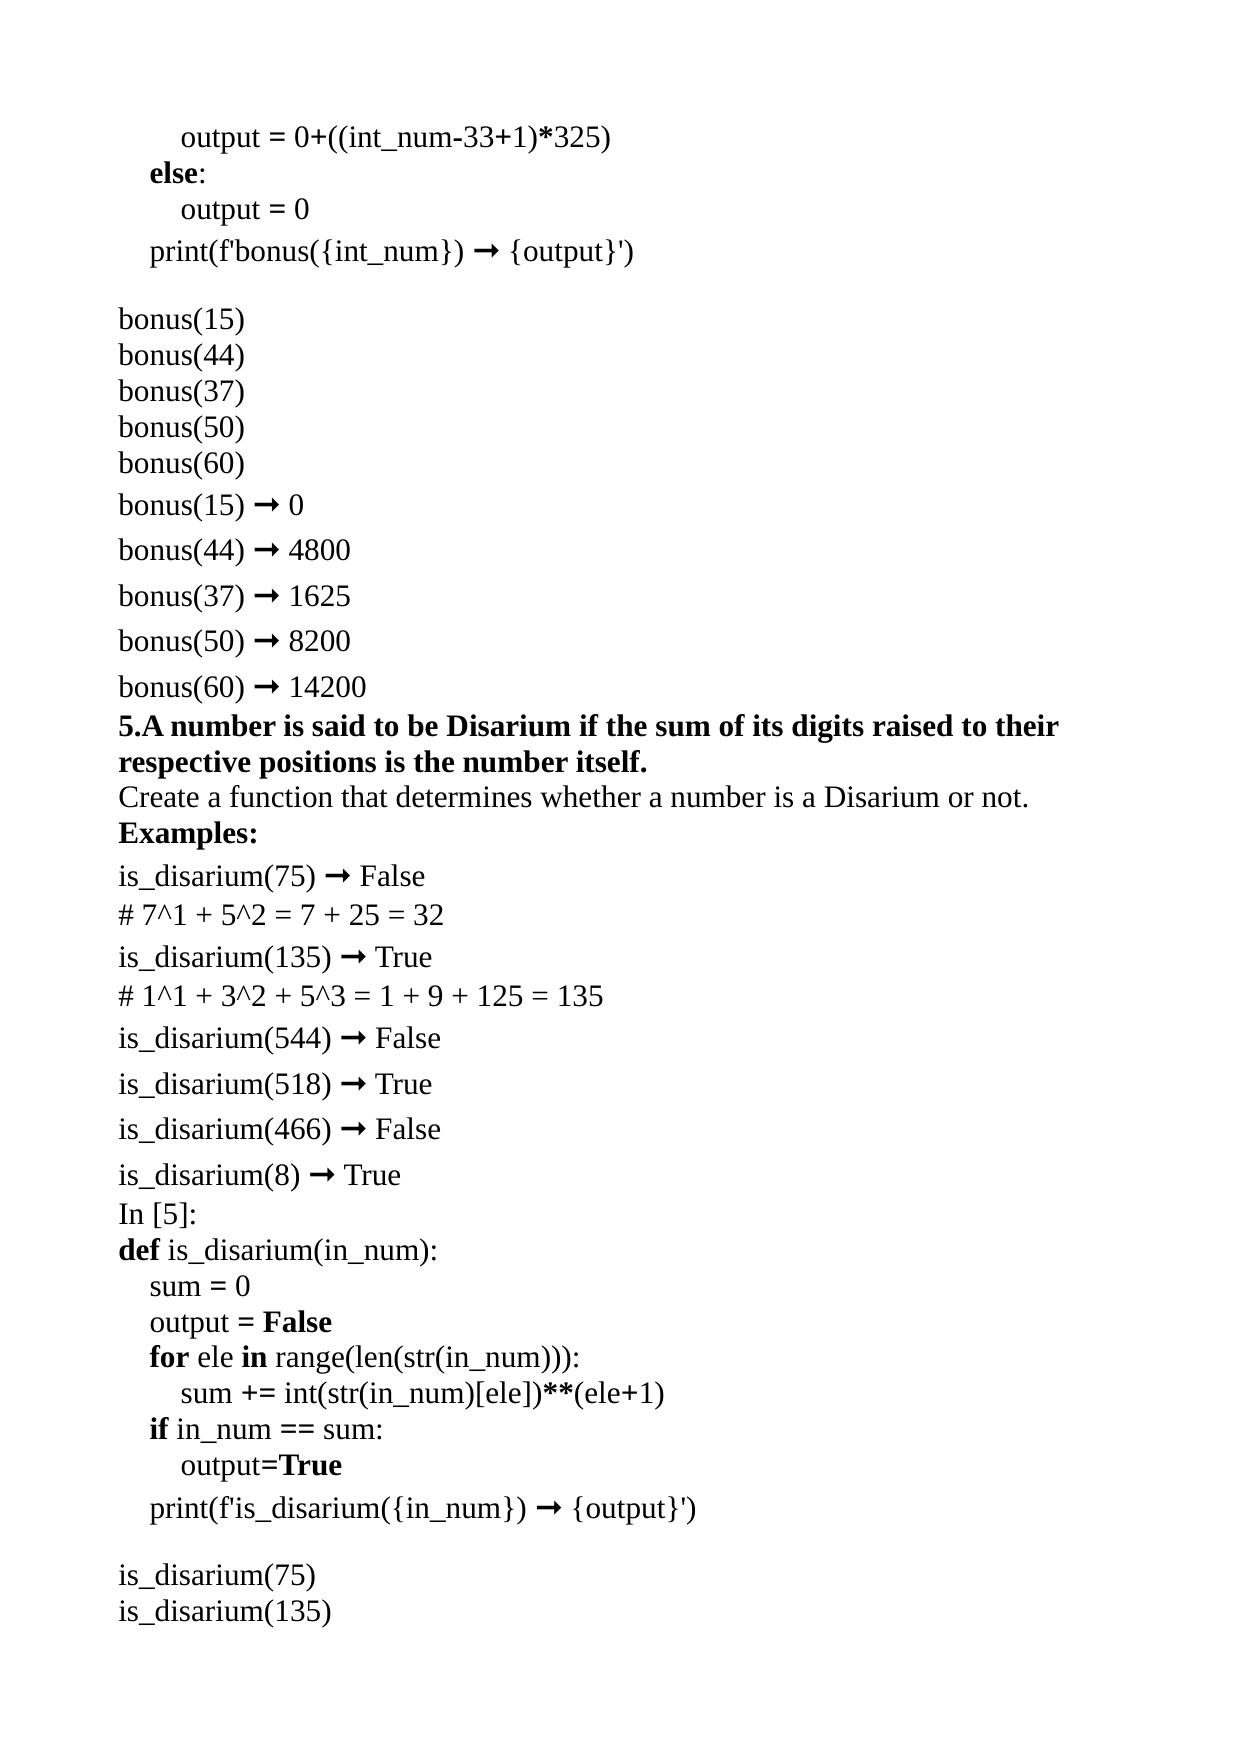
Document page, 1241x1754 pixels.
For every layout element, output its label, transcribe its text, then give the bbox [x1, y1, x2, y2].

text In [5]: [118, 1195, 1122, 1231]
text print(f'bonus({int_num}) ➞ {output}') [118, 226, 1122, 271]
text bonus(44) [118, 336, 1122, 372]
text def is_disarium(in_num): [118, 1231, 1122, 1267]
text bonus(15) [118, 300, 1122, 336]
text Create a function that determines whether a number is a Disarium or not. Examples: is_disarium(75) ➞ False # 7^1 + 5^2 = 7 + 25 = 32 is_disarium(135) ➞ True # 1^1 + 3^2 + 5^3 = 1 + 9 + 125 = 135 is_disarium(544) ➞ False is_disarium(518) ➞ True is_disarium(466) ➞ False is_disarium(8) ➞ True [118, 779, 1122, 1195]
text 5.A number is said to be Disarium if the sum of its digits raised to their respective positions is the number itself. [118, 707, 1122, 779]
text for ele in range(len(str(in_num))): [118, 1339, 1122, 1375]
text bonus(37) ➞ 1625 [118, 571, 1122, 616]
text bonus(60) ➞ 14200 [118, 661, 1122, 707]
text output = 0+((int_num-33+1)*325) [118, 118, 1122, 154]
text is_disarium(135) [118, 1593, 1122, 1628]
text sum += int(str(in_num)[ele])**(ele+1) [118, 1375, 1122, 1411]
text bonus(60) [118, 444, 1122, 480]
text output=True [118, 1447, 1122, 1482]
text is_disarium(75) [118, 1557, 1122, 1593]
text bonus(37) [118, 372, 1122, 408]
text print(f'is_disarium({in_num}) ➞ {output}') [118, 1482, 1122, 1528]
text bonus(15) ➞ 0 [118, 480, 1122, 525]
text if in_num == sum: [118, 1411, 1122, 1447]
text bonus(50) [118, 408, 1122, 444]
text output = False [118, 1303, 1122, 1339]
text sum = 0 [118, 1267, 1122, 1303]
text output = 0 [118, 190, 1122, 226]
text else: [118, 154, 1122, 190]
text bonus(50) ➞ 8200 [118, 616, 1122, 661]
text bonus(44) ➞ 4800 [118, 525, 1122, 571]
